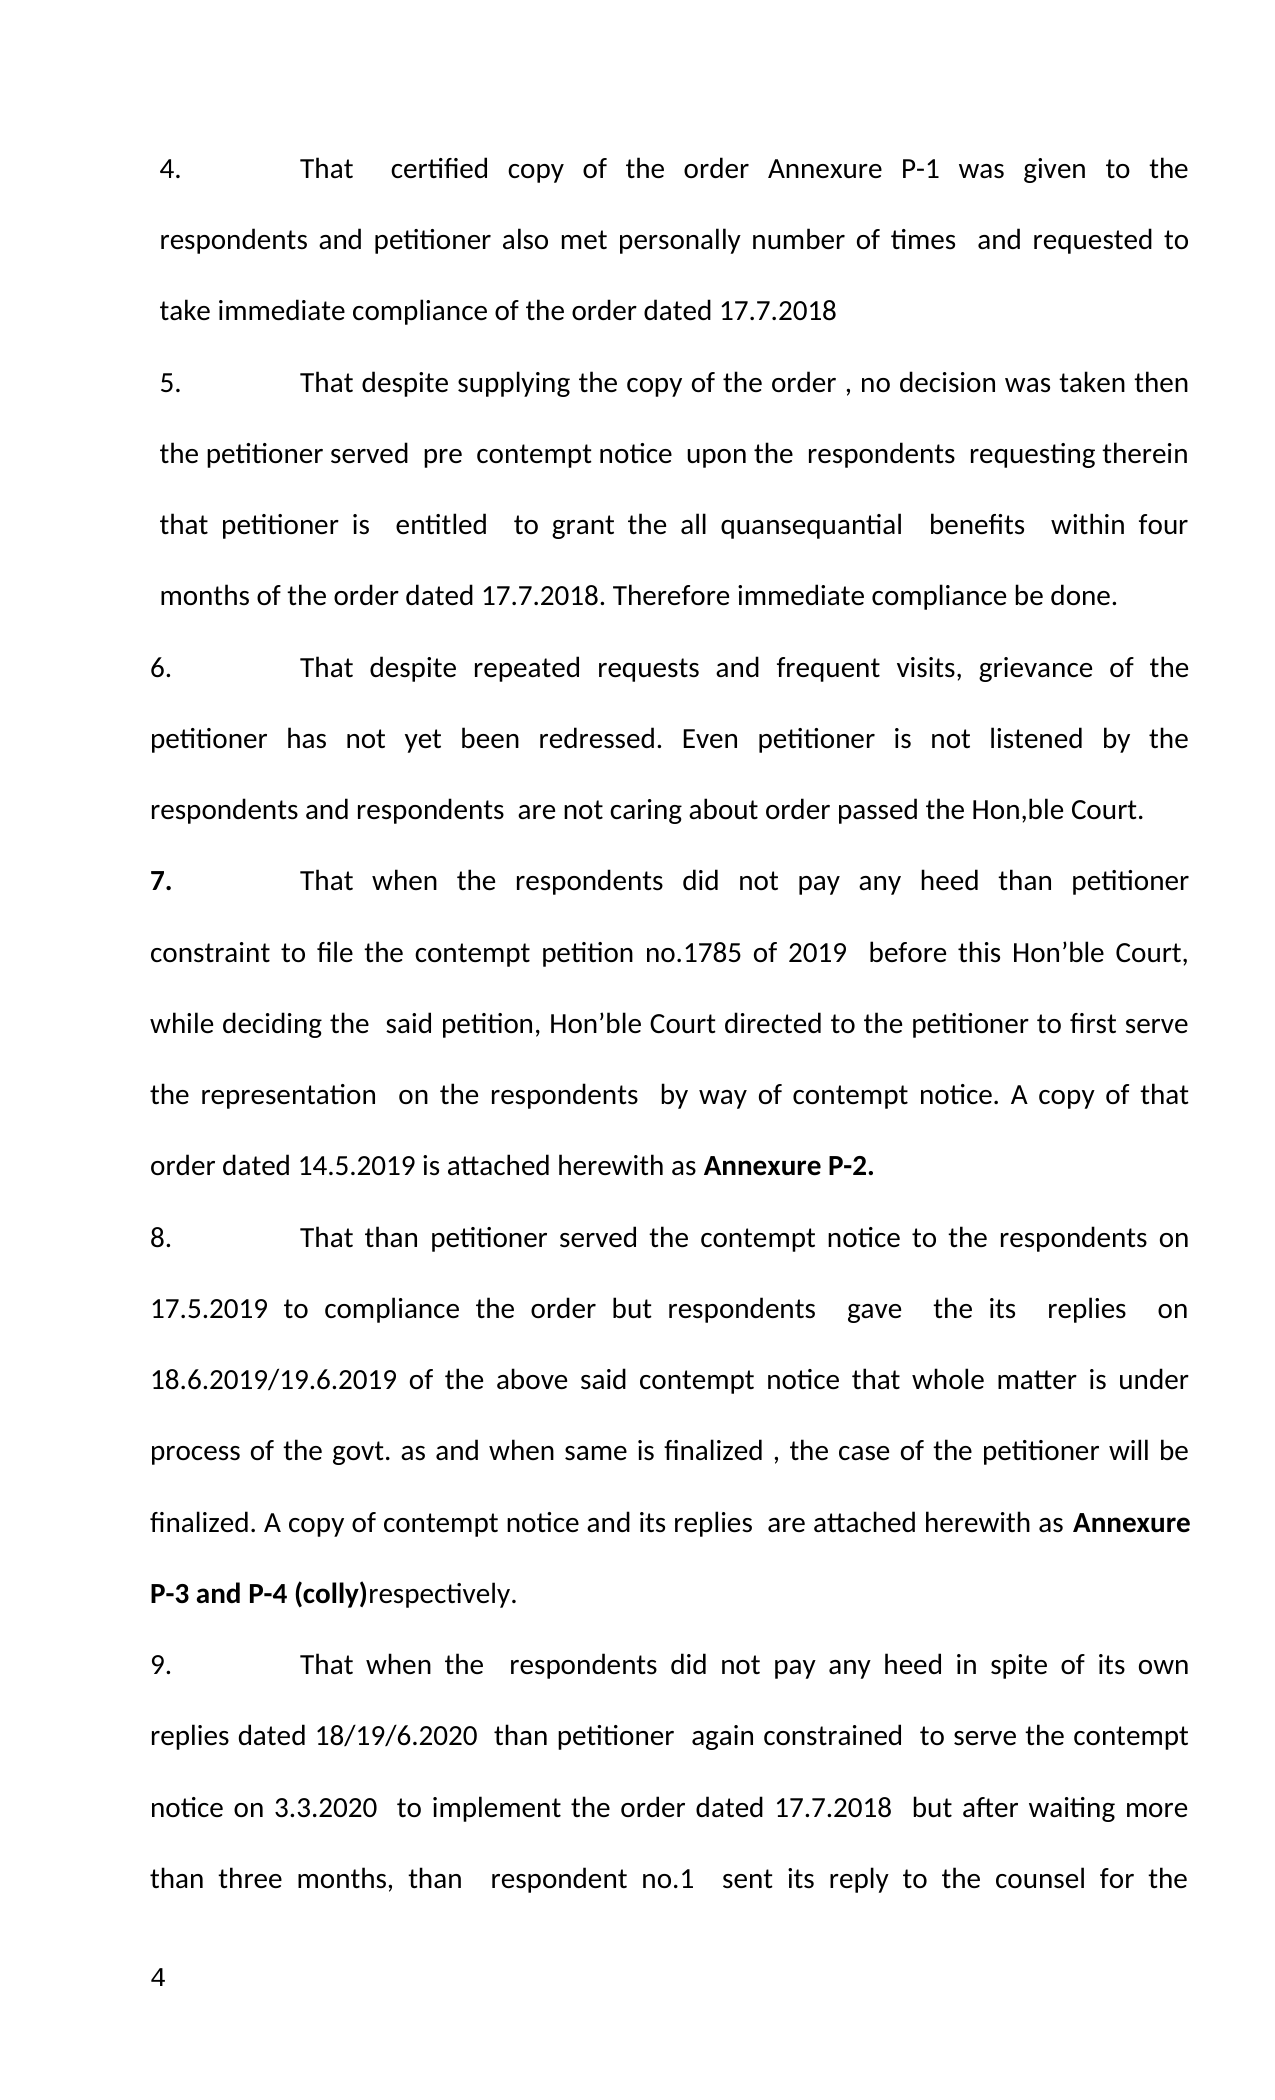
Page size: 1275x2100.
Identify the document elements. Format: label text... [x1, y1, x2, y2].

list That certified copy of the order Annexure P-1 was given to the respondents and petitioner also met personally number of times and requested to take immediate compliance of the order dated 17.7.2018 [159, 150, 1191, 328]
list That despite repeated requests and frequent visits, grievance of the petitioner has not yet been redressed. Even petitioner is not listened by the respondents and respondents are not caring about order passed the Hon,ble Court. [150, 649, 1191, 827]
list That despite supplying the copy of the order , no decision was taken then the petitioner served pre contempt notice upon the respondents requesting therein that petitioner is entitled to grant the all quansequantial benefits within four months of the order dated 17.7.2018. Therefore immediate compliance be done. [159, 364, 1191, 613]
list That when the respondents did not pay any heed than petitioner constraint to file the contempt petition no.1785 of 2019 before this Hon’ble Court, while deciding the said petition, Hon’ble Court directed to the petitioner to first serve the representation on the respondents by way of contempt notice. A copy of that order dated 14.5.2019 is attached herewith as Annexure P-2. [150, 862, 1191, 1183]
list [150, 1646, 1191, 1896]
list That than petitioner served the contempt notice to the respondents on 17.5.2019 to compliance the order but respondents gave the its replies on 18.6.2019/19.6.2019 of the above said contempt notice that whole matter is under process of the govt. as and when same is finalized , the case of the petitioner will be finalized. A copy of contempt notice and its replies are attached herewith as Annexure P-3 and P-4 (colly)respectively. [150, 1219, 1191, 1611]
